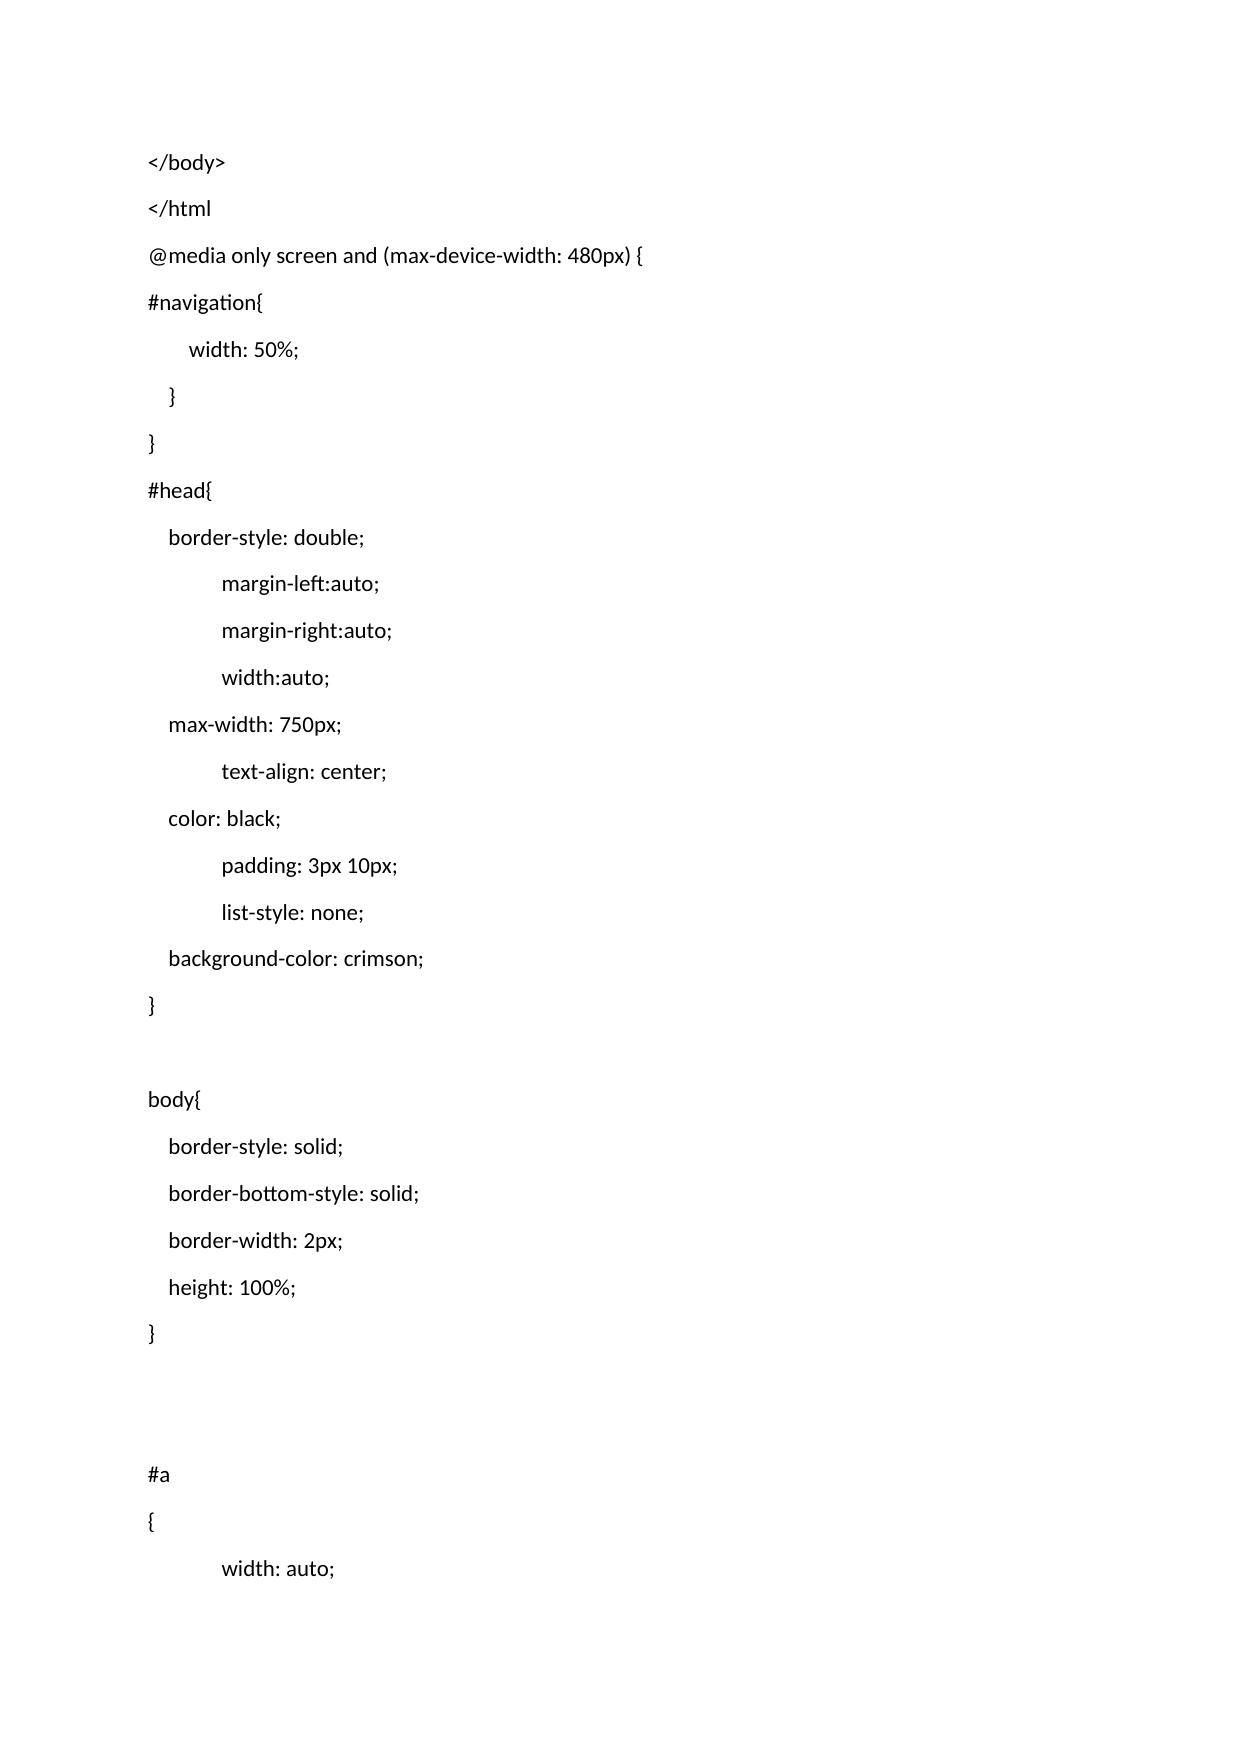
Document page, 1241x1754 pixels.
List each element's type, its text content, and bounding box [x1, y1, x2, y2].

text } [148, 991, 1093, 1019]
text border-bottom-style: solid; [148, 1179, 1093, 1207]
text } [148, 382, 1093, 410]
text list-style: none; [148, 898, 1093, 926]
text margin-left:auto; [148, 569, 1093, 597]
text #navigation{ [148, 288, 1093, 316]
text margin-right:auto; [148, 616, 1093, 644]
text width: auto; [148, 1554, 1093, 1582]
text #head{ [148, 476, 1093, 504]
text width:auto; [148, 663, 1093, 691]
text width: 50%; [148, 335, 1093, 363]
text </body> [148, 148, 1093, 176]
text @media only screen and (max-device-width: 480px) { [148, 241, 1093, 269]
text body{ [148, 1085, 1093, 1113]
text border-style: double; [148, 523, 1093, 551]
text { [148, 1507, 1093, 1535]
text background-color: crimson; [148, 944, 1093, 972]
text </html [148, 194, 1093, 222]
text border-width: 2px; [148, 1226, 1093, 1254]
text #a [148, 1460, 1093, 1488]
text height: 100%; [148, 1273, 1093, 1301]
text text-align: center; [148, 757, 1093, 785]
text } [148, 1319, 1093, 1347]
text max-width: 750px; [148, 710, 1093, 738]
text border-style: solid; [148, 1132, 1093, 1160]
text color: black; [148, 804, 1093, 832]
text } [148, 429, 1093, 457]
text padding: 3px 10px; [148, 851, 1093, 879]
